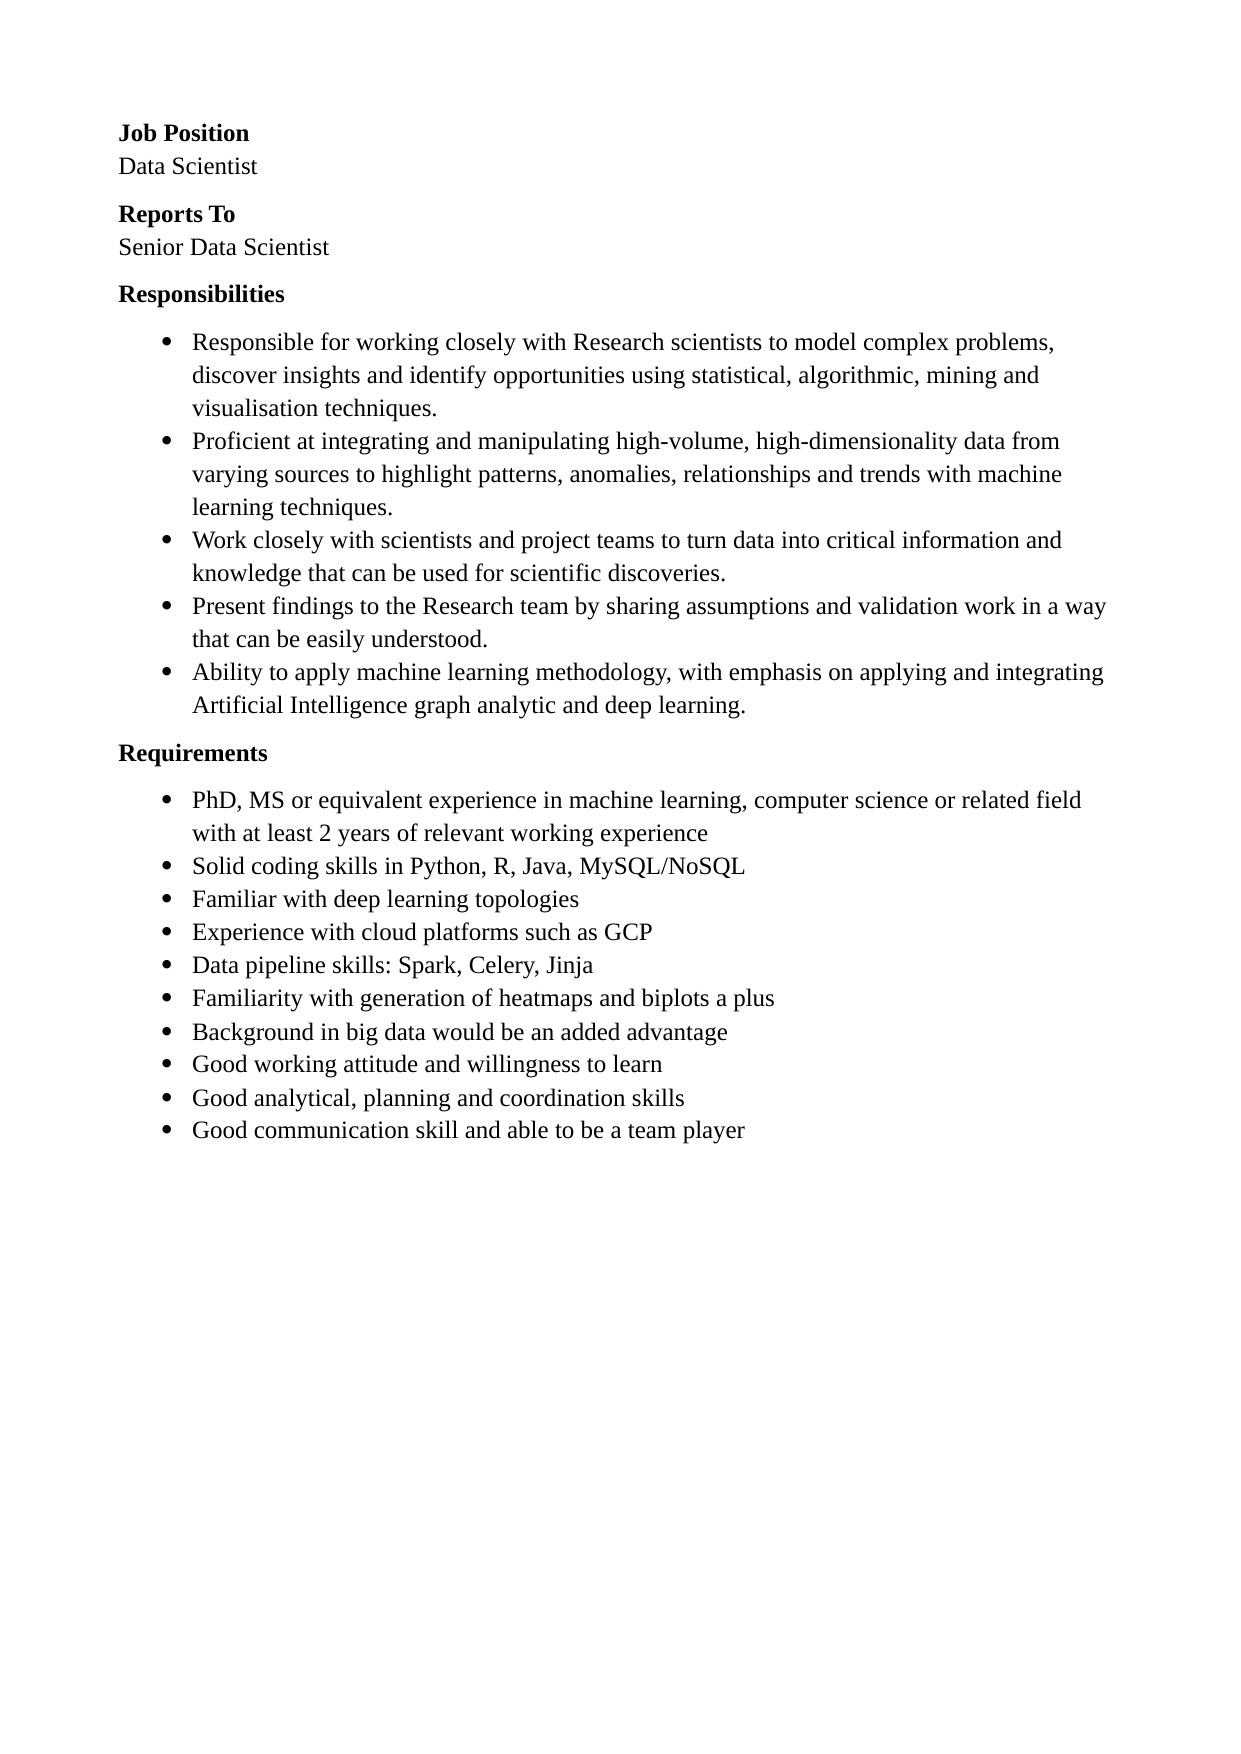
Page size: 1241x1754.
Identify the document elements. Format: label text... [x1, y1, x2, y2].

list Responsible for working closely with Research scientists to model complex problems, discover insights and identify opportunities using statistical, algorithmic, mining and visualisation techniques. [162, 327, 1122, 422]
list PhD, MS or equivalent experience in machine learning, computer science or related field with at least 2 years of relevant working experience [162, 785, 1122, 847]
list Good communication skill and able to be a team player [162, 1116, 1122, 1144]
list Data pipeline skills: Spark, Celery, Jinja [162, 951, 1122, 979]
list Familiarity with generation of heatmaps and biplots a plus [162, 983, 1122, 1012]
list Familiar with deep learning topologies [162, 884, 1122, 913]
list Good analytical, planning and coordination skills [162, 1083, 1122, 1111]
text Job Position Data Scientist [118, 118, 1122, 180]
list Good working attitude and willingness to learn [162, 1049, 1122, 1078]
list Background in big data would be an added advantage [162, 1017, 1122, 1045]
list Experience with cloud platforms such as GCP [162, 917, 1122, 946]
list Proficient at integrating and manipulating high-volume, high-dimensionality data from varying sources to highlight patterns, anomalies, relationships and trends with machine learning techniques. [162, 426, 1122, 521]
text Requirements [118, 738, 1122, 767]
list Solid coding skills in Python, R, Java, MySQL/NoSQL [162, 851, 1122, 880]
list Ability to apply machine learning methodology, with emphasis on applying and integrating Artificial Intelligence graph analytic and deep learning. [162, 657, 1122, 719]
list Work closely with scientists and project teams to turn data into critical information and knowledge that can be used for scientific discoveries. [162, 525, 1122, 587]
list Present findings to the Research team by sharing assumptions and validation work in a way that can be easily understood. [162, 591, 1122, 653]
text Reports To Senior Data Scientist [118, 199, 1122, 261]
text Responsibilities [118, 279, 1122, 308]
